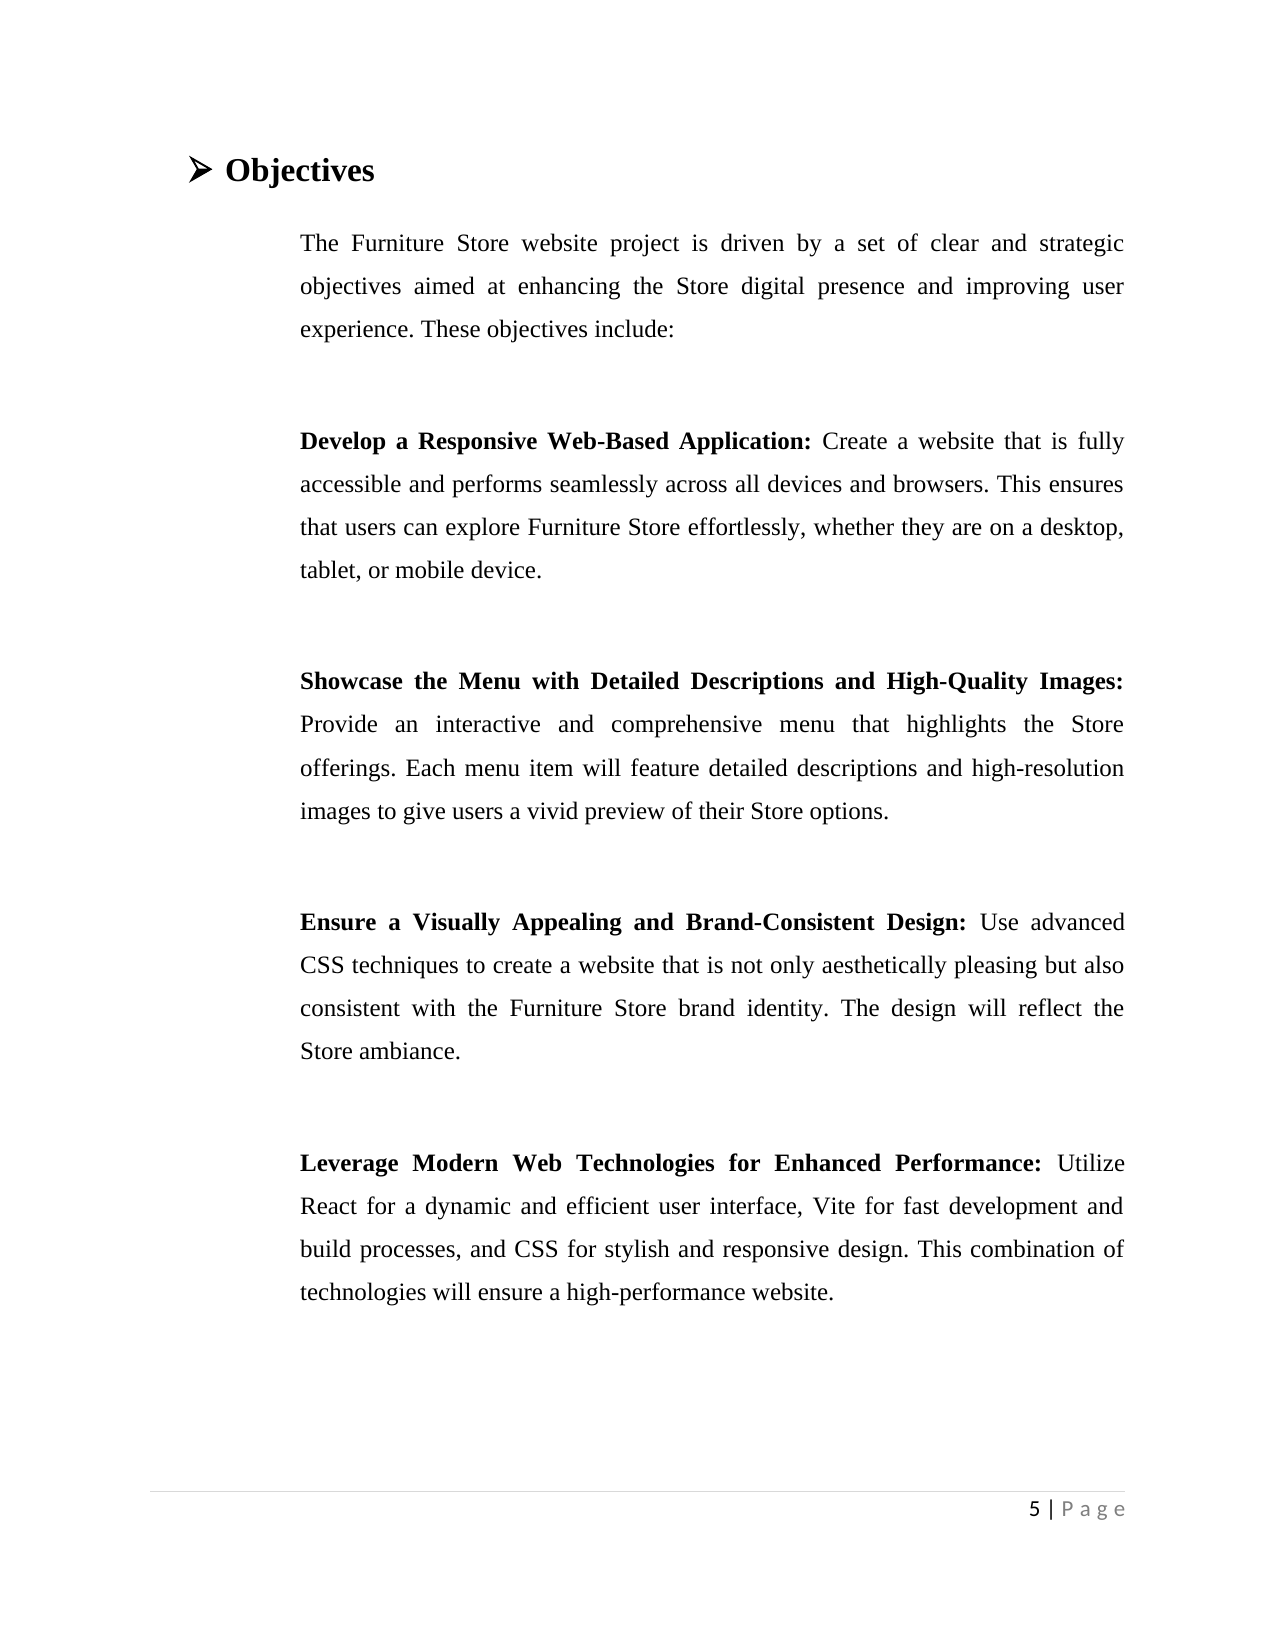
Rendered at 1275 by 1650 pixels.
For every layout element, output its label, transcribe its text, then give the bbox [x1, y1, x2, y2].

list Objectives [187, 150, 1125, 188]
text Develop a Responsive Web-Based Application: Create a website that is fully accessible and performs seamlessly across all devices and browsers. This ensures that users can explore Furniture Store effortlessly, whether they are on a desktop, tablet, or mobile device. [300, 426, 1125, 584]
text Showcase the Menu with Detailed Descriptions and High-Quality Images: Provide an interactive and comprehensive menu that highlights the Store offerings. Each menu item will feature detailed descriptions and high-resolution images to give users a vivid preview of their Store options. [300, 666, 1125, 824]
text Ensure a Visually Appealing and Brand-Consistent Design: Use advanced CSS techniques to create a website that is not only aesthetically pleasing but also consistent with the Furniture Store brand identity. The design will reflect the Store ambiance. [300, 907, 1125, 1065]
text Leverage Modern Web Technologies for Enhanced Performance: Utilize React for a dynamic and efficient user interface, Vite for fast development and build processes, and CSS for stylish and responsive design. This combination of technologies will ensure a high-performance website. [300, 1148, 1125, 1306]
text The Furniture Store website project is driven by a set of clear and strategic objectives aimed at enhancing the Store digital presence and improving user experience. These objectives include: [300, 228, 1125, 343]
